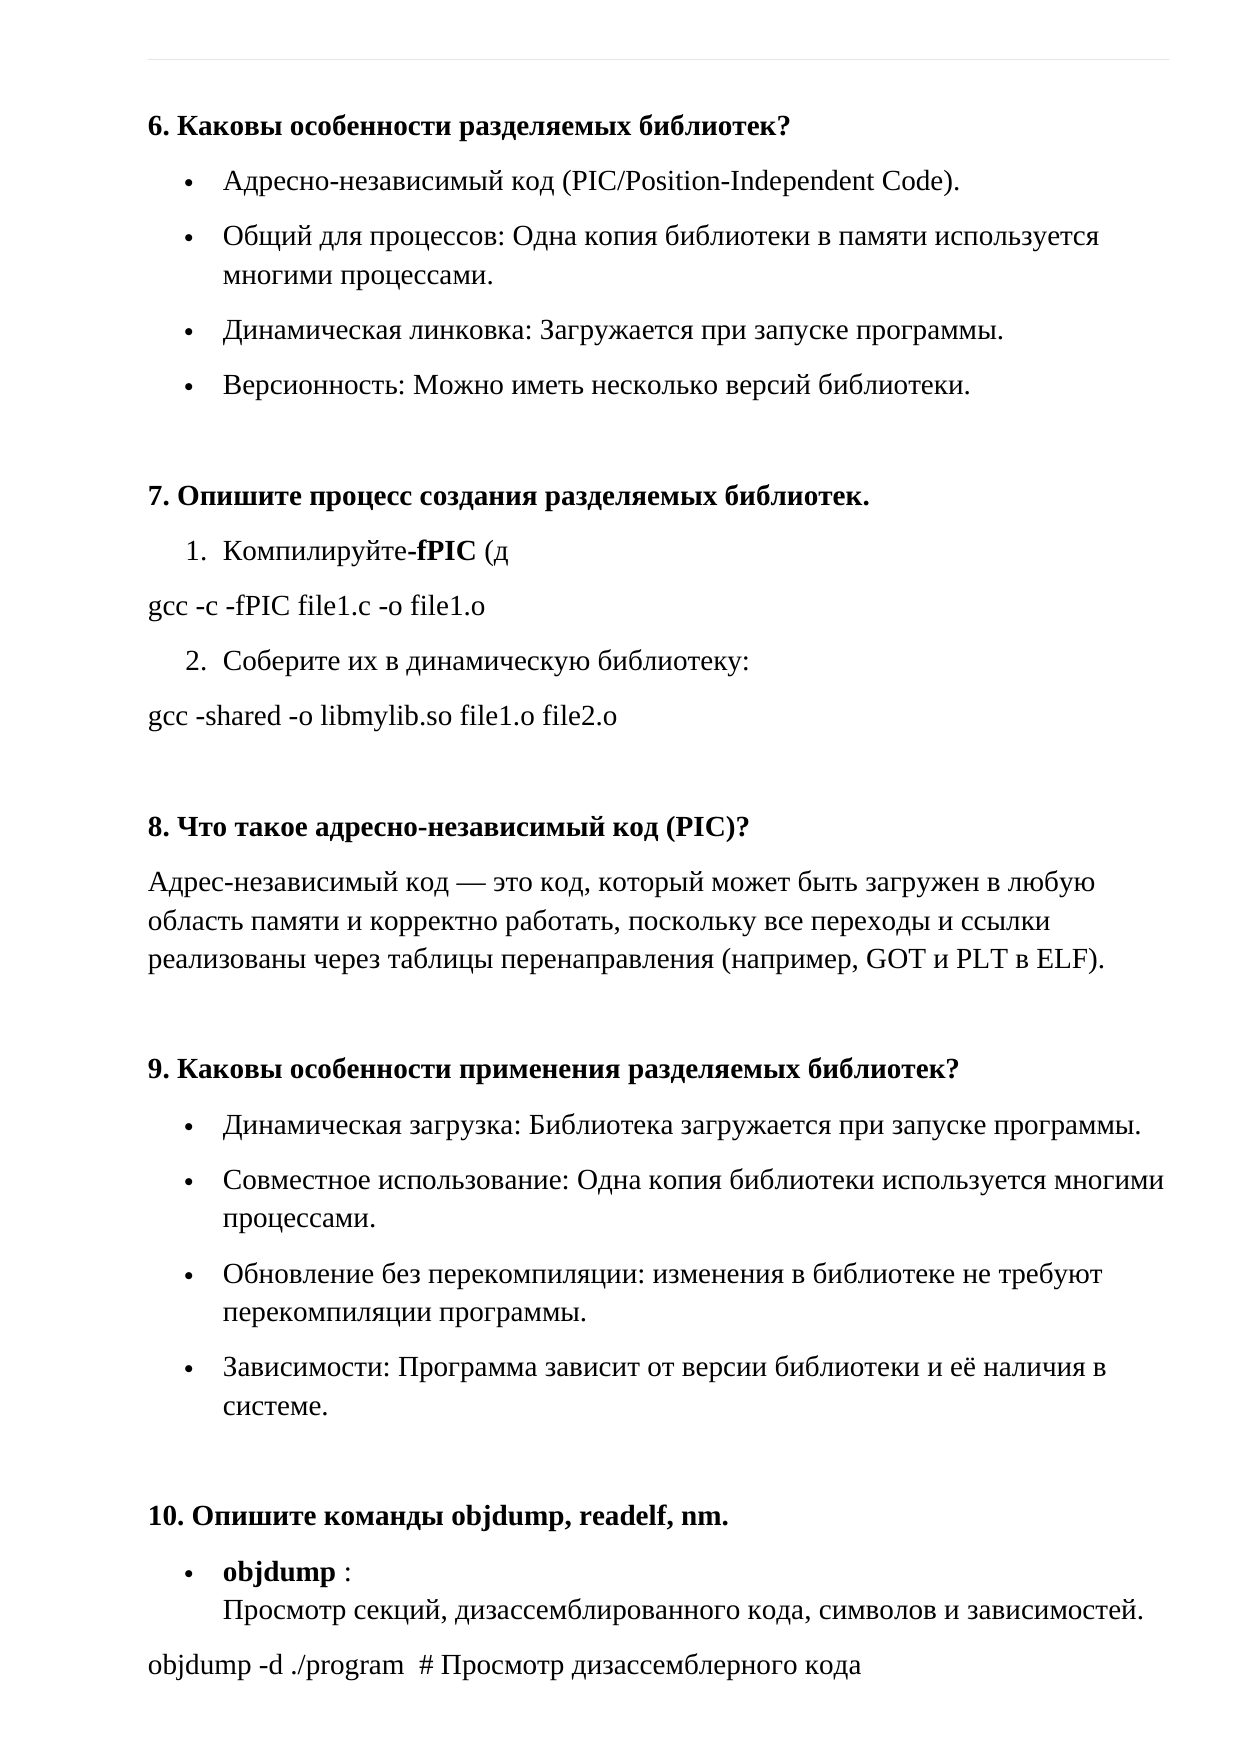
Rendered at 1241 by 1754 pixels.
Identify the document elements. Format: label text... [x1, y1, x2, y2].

text gcc -shared -o libmylib.so file1.o file2.o [148, 698, 1169, 732]
list Обновление без перекомпиляции: изменения в библиотеке не требуют перекомпиляции программы. [185, 1256, 1169, 1328]
text Адрес-независимый код — это код, который может быть загружен в любую область памяти и корректно работать, поскольку все переходы и ссылки реализованы через таблицы перенаправления (например, GOT и PLT в ELF). [148, 864, 1169, 975]
list Динамическая линковка: Загружается при запуске программы. [185, 312, 1169, 346]
text 9. Каковы особенности применения разделяемых библиотек? [148, 1052, 1169, 1085]
list Адресно-независимый код (PIC/Position-Independent Code). [185, 163, 1169, 197]
list Компилируйте-fPIC (д [185, 533, 1169, 566]
text 7. Опишите процесс создания разделяемых библиотек. [148, 478, 1169, 511]
list Зависимости: Программа зависит от версии библиотеки и её наличия в системе. [185, 1349, 1169, 1422]
list Соберите их в динамическую библиотеку: [185, 643, 1169, 677]
text gcc -c -fPIC file1.c -o file1.o [148, 588, 1169, 622]
list Динамическая загрузка: Библиотека загружается при запуске программы. [185, 1107, 1169, 1140]
list Версионность: Можно иметь несколько версий библиотеки. [185, 367, 1169, 401]
list objdump : Просмотр секций, дизассемблированного кода, символов и зависимостей. [185, 1554, 1169, 1626]
list Общий для процессов: Одна копия библиотеки в памяти используется многими процессами. [185, 218, 1169, 290]
text 10. Опишите команды objdump, readelf, nm. [148, 1498, 1169, 1532]
list Совместное использование: Одна копия библиотеки используется многими процессами. [185, 1162, 1169, 1234]
text 8. Что такое адресно-независимый код (PIC)? [148, 809, 1169, 842]
text objdump -d ./program # Просмотр дизассемблерного кода [148, 1647, 1169, 1681]
text 6. Каковы особенности разделяемых библиотек? [148, 108, 1169, 141]
